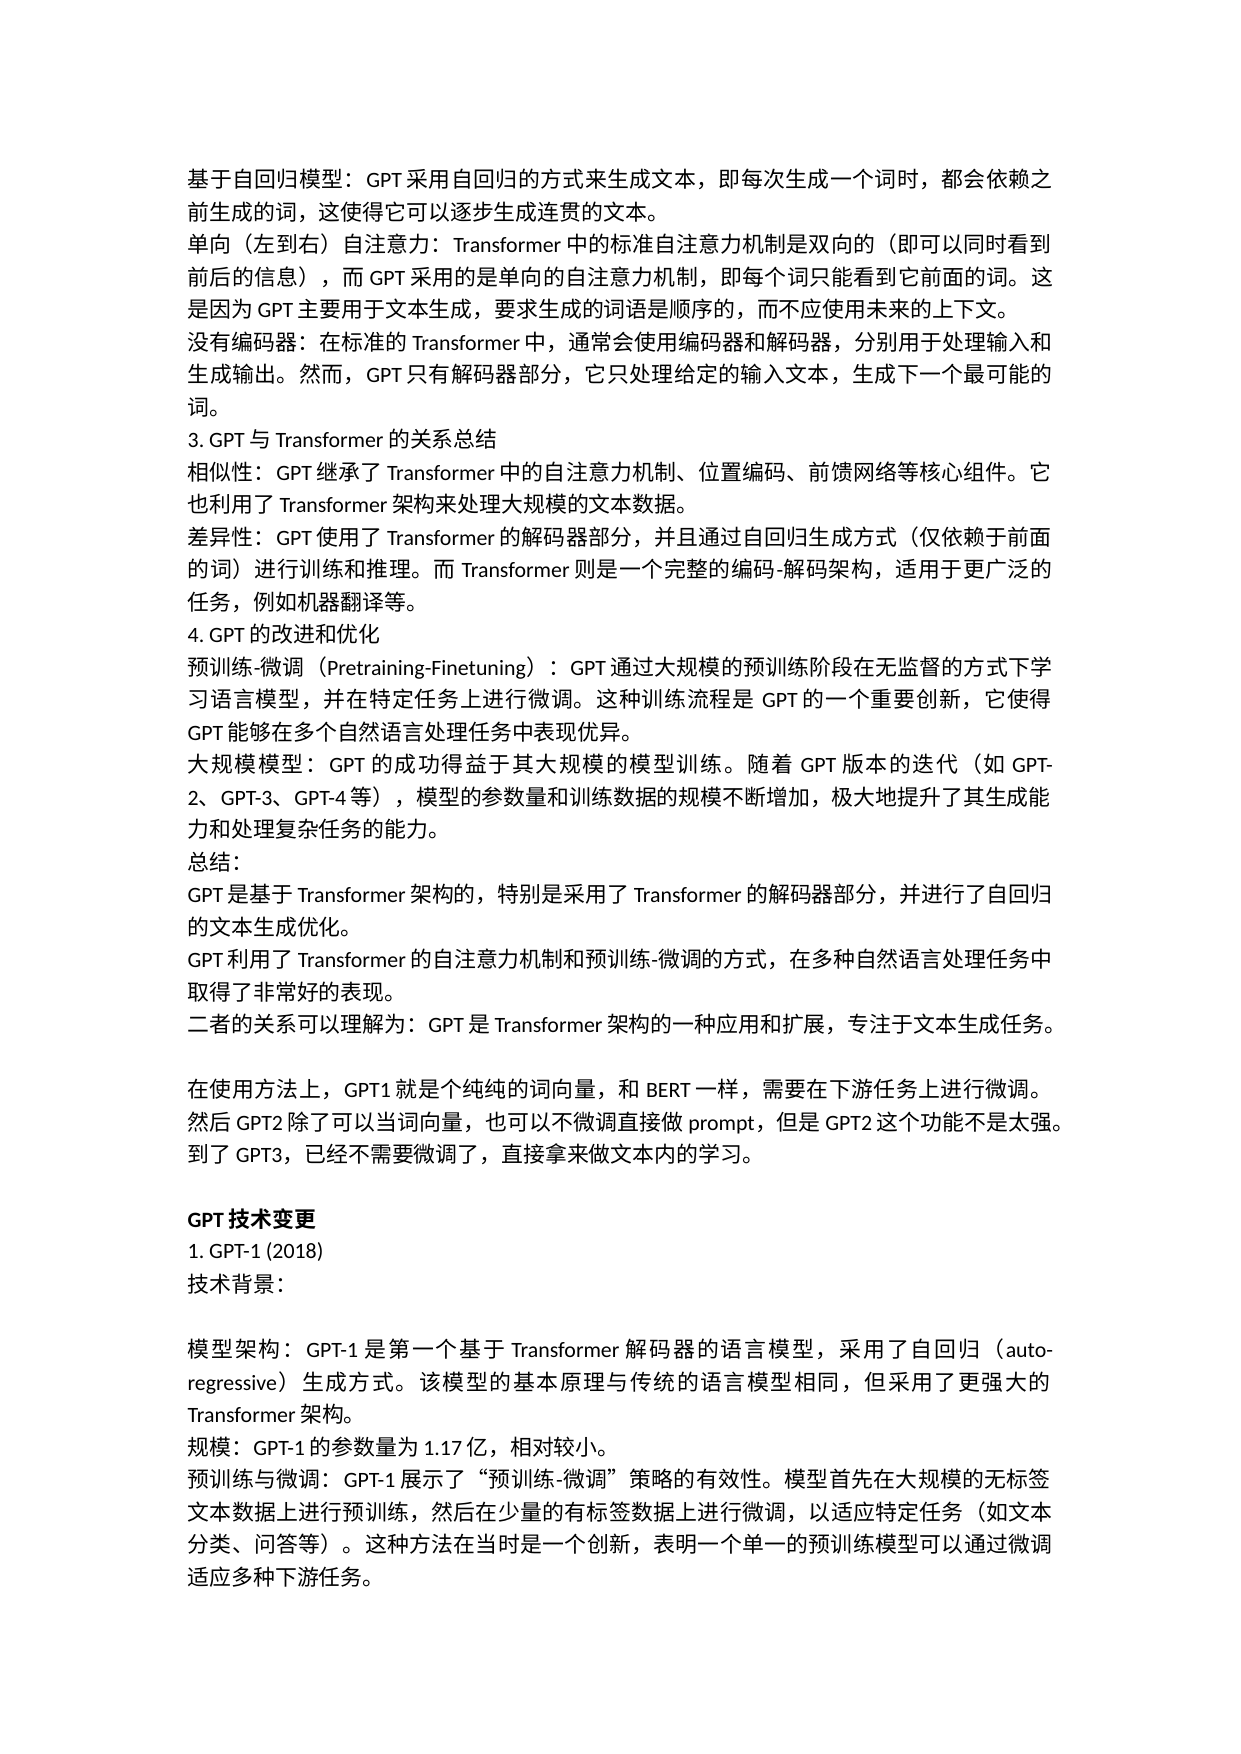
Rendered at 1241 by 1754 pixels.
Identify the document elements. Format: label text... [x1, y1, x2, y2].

text 二者的关系可以理解为：GPT是Transformer架构的一种应用和扩展，专注于文本生成任务。 [187, 1007, 1053, 1039]
text 4. GPT的改进和优化 [187, 617, 1053, 649]
text GPT是基于Transformer架构的，特别是采用了Transformer的解码器部分，并进行了自回归的文本生成优化。 [187, 877, 1053, 942]
text 没有编码器：在标准的Transformer中，通常会使用编码器和解码器，分别用于处理输入和生成输出。然而，GPT只有解码器部分，它只处理给定的输入文本，生成下一个最可能的词。 [187, 324, 1053, 422]
text 基于自回归模型：GPT采用自回归的方式来生成文本，即每次生成一个词时，都会依赖之前生成的词，这使得它可以逐步生成连贯的文本。 [187, 162, 1053, 227]
text GPT技术变更 [187, 1202, 1053, 1234]
text 规模：GPT-1的参数量为1.17亿，相对较小。 [187, 1429, 1053, 1462]
text GPT利用了Transformer的自注意力机制和预训练-微调的方式，在多种自然语言处理任务中取得了非常好的表现。 [187, 942, 1053, 1007]
text 技术背景： [187, 1267, 1053, 1299]
text 预训练与微调：GPT-1展示了“预训练-微调”策略的有效性。模型首先在大规模的无标签文本数据上进行预训练，然后在少量的有标签数据上进行微调，以适应特定任务（如文本分类、问答等）。这种方法在当时是一个创新，表明一个单一的预训练模型可以通过微调适应多种下游任务。 [187, 1462, 1053, 1592]
text 3. GPT与Transformer的关系总结 [187, 422, 1053, 454]
text 总结： [187, 844, 1053, 877]
text 相似性：GPT继承了Transformer中的自注意力机制、位置编码、前馈网络等核心组件。它也利用了Transformer架构来处理大规模的文本数据。 [187, 454, 1053, 519]
text 模型架构：GPT-1是第一个基于Transformer解码器的语言模型，采用了自回归（auto-regressive）生成方式。该模型的基本原理与传统的语言模型相同，但采用了更强大的Transformer架构。 [187, 1332, 1053, 1429]
text 差异性：GPT使用了Transformer的解码器部分，并且通过自回归生成方式（仅依赖于前面的词）进行训练和推理。而Transformer则是一个完整的编码-解码架构，适用于更广泛的任务，例如机器翻译等。 [187, 519, 1053, 617]
text 在使用方法上，GPT1就是个纯纯的词向量，和BERT一样，需要在下游任务上进行微调。然后GPT2除了可以当词向量，也可以不微调直接做prompt，但是GPT2这个功能不是太强。到了GPT3，已经不需要微调了，直接拿来做文本内的学习。 [187, 1072, 1053, 1169]
text 预训练-微调（Pretraining-Finetuning）：GPT通过大规模的预训练阶段在无监督的方式下学习语言模型，并在特定任务上进行微调。这种训练流程是GPT的一个重要创新，它使得GPT能够在多个自然语言处理任务中表现优异。 [187, 649, 1053, 747]
text 单向（左到右）自注意力：Transformer中的标准自注意力机制是双向的（即可以同时看到前后的信息），而GPT采用的是单向的自注意力机制，即每个词只能看到它前面的词。这是因为GPT主要用于文本生成，要求生成的词语是顺序的，而不应使用未来的上下文。 [187, 227, 1053, 324]
text 1. GPT-1 (2018) [187, 1234, 1053, 1267]
text 大规模模型：GPT的成功得益于其大规模的模型训练。随着GPT版本的迭代（如GPT-2、GPT-3、GPT-4等），模型的参数量和训练数据的规模不断增加，极大地提升了其生成能力和处理复杂任务的能力。 [187, 747, 1053, 844]
